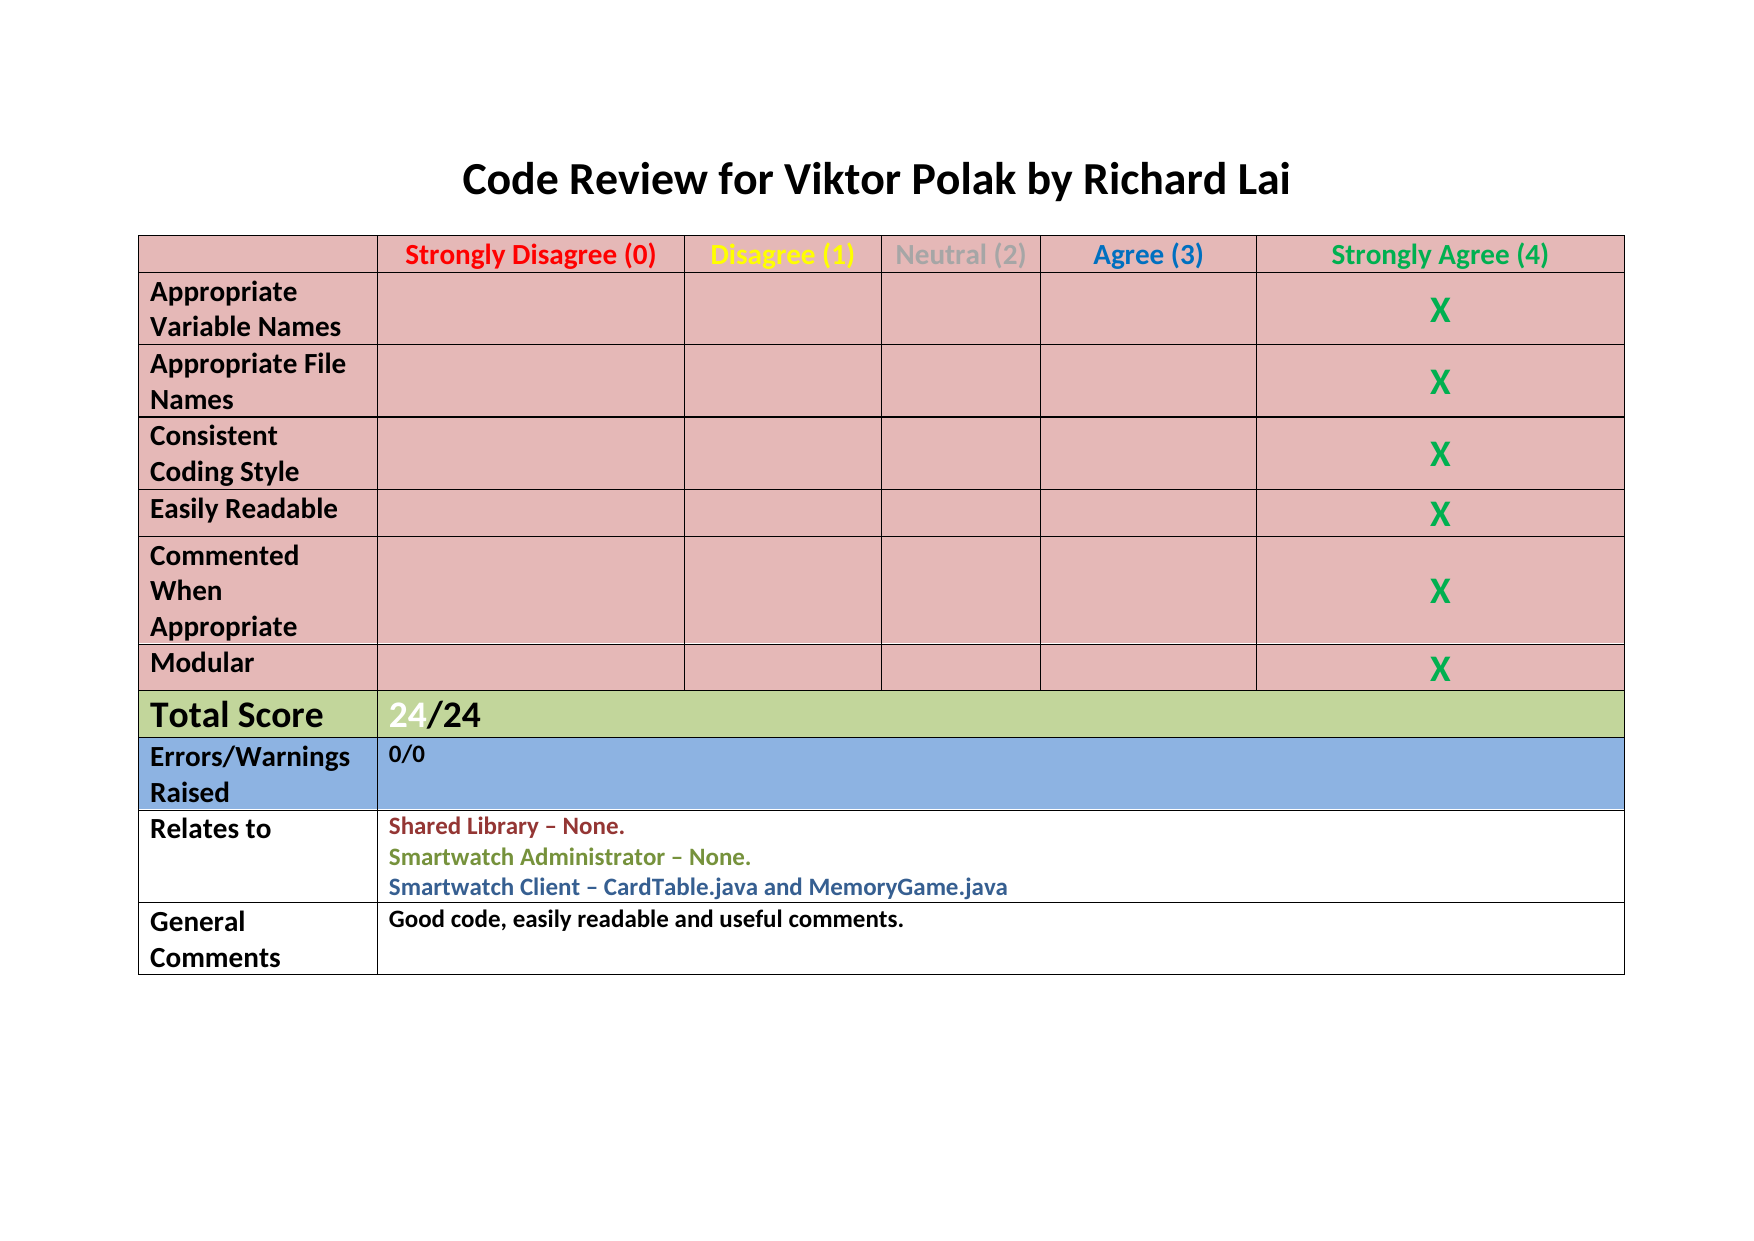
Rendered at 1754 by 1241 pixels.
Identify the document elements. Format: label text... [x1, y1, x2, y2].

table_cell X [1257, 273, 1624, 344]
table_cell X [1257, 418, 1624, 489]
table_cell Easily Readable [139, 490, 377, 536]
table_cell [378, 345, 684, 416]
table_cell [685, 645, 881, 690]
table_cell 0/0 [378, 738, 1624, 809]
table_cell [685, 345, 881, 416]
table_cell [882, 273, 1040, 344]
table_header Neutral (2) [882, 236, 1040, 272]
table_cell Commented When Appropriate [139, 537, 377, 643]
table_cell [882, 418, 1040, 489]
table_cell [378, 273, 684, 344]
table_header Agree (3) [1041, 236, 1256, 272]
table_cell [882, 537, 1040, 643]
table_cell X [1257, 645, 1624, 690]
table_cell Consistent Coding Style [139, 418, 377, 489]
table_cell [685, 418, 881, 489]
table_cell 24/24 [378, 691, 1624, 737]
table_cell X [1257, 537, 1624, 643]
table_cell [685, 490, 881, 536]
table_cell [1041, 490, 1256, 536]
table_cell [882, 645, 1040, 690]
table_cell [1041, 537, 1256, 643]
table_header Strongly Disagree (0) [378, 236, 684, 272]
table_cell [1041, 418, 1256, 489]
table_cell Relates to [139, 811, 377, 902]
table_cell [1041, 273, 1256, 344]
table_cell Errors/Warnings Raised [139, 738, 377, 809]
table_cell [882, 345, 1040, 416]
table_header [139, 236, 377, 272]
table_header Disagree (1) [685, 236, 881, 272]
table_cell [378, 537, 684, 643]
table_cell X [1257, 345, 1624, 416]
table_cell Good code, easily readable and useful comments. [378, 903, 1624, 974]
table_cell Appropriate File Names [139, 345, 377, 416]
text Code Review for Viktor Polak by Richard Lai [150, 150, 1604, 206]
table_cell X [1257, 490, 1624, 536]
table_cell [685, 273, 881, 344]
table_cell [882, 490, 1040, 536]
table_cell Total Score [139, 691, 377, 737]
table_cell [1041, 345, 1256, 416]
table_header Strongly Agree (4) [1257, 236, 1624, 272]
table_cell Appropriate Variable Names [139, 273, 377, 344]
table_cell [685, 537, 881, 643]
table_cell [378, 418, 684, 489]
table_cell General Comments [139, 903, 377, 974]
table_cell [1041, 645, 1256, 690]
table_cell Shared Library – None. Smartwatch Administrator – None. Smartwatch Client – CardTable.java and MemoryGame.java [378, 811, 1624, 902]
table_cell [378, 645, 684, 690]
table_cell [378, 490, 684, 536]
table_cell Modular [139, 645, 377, 690]
